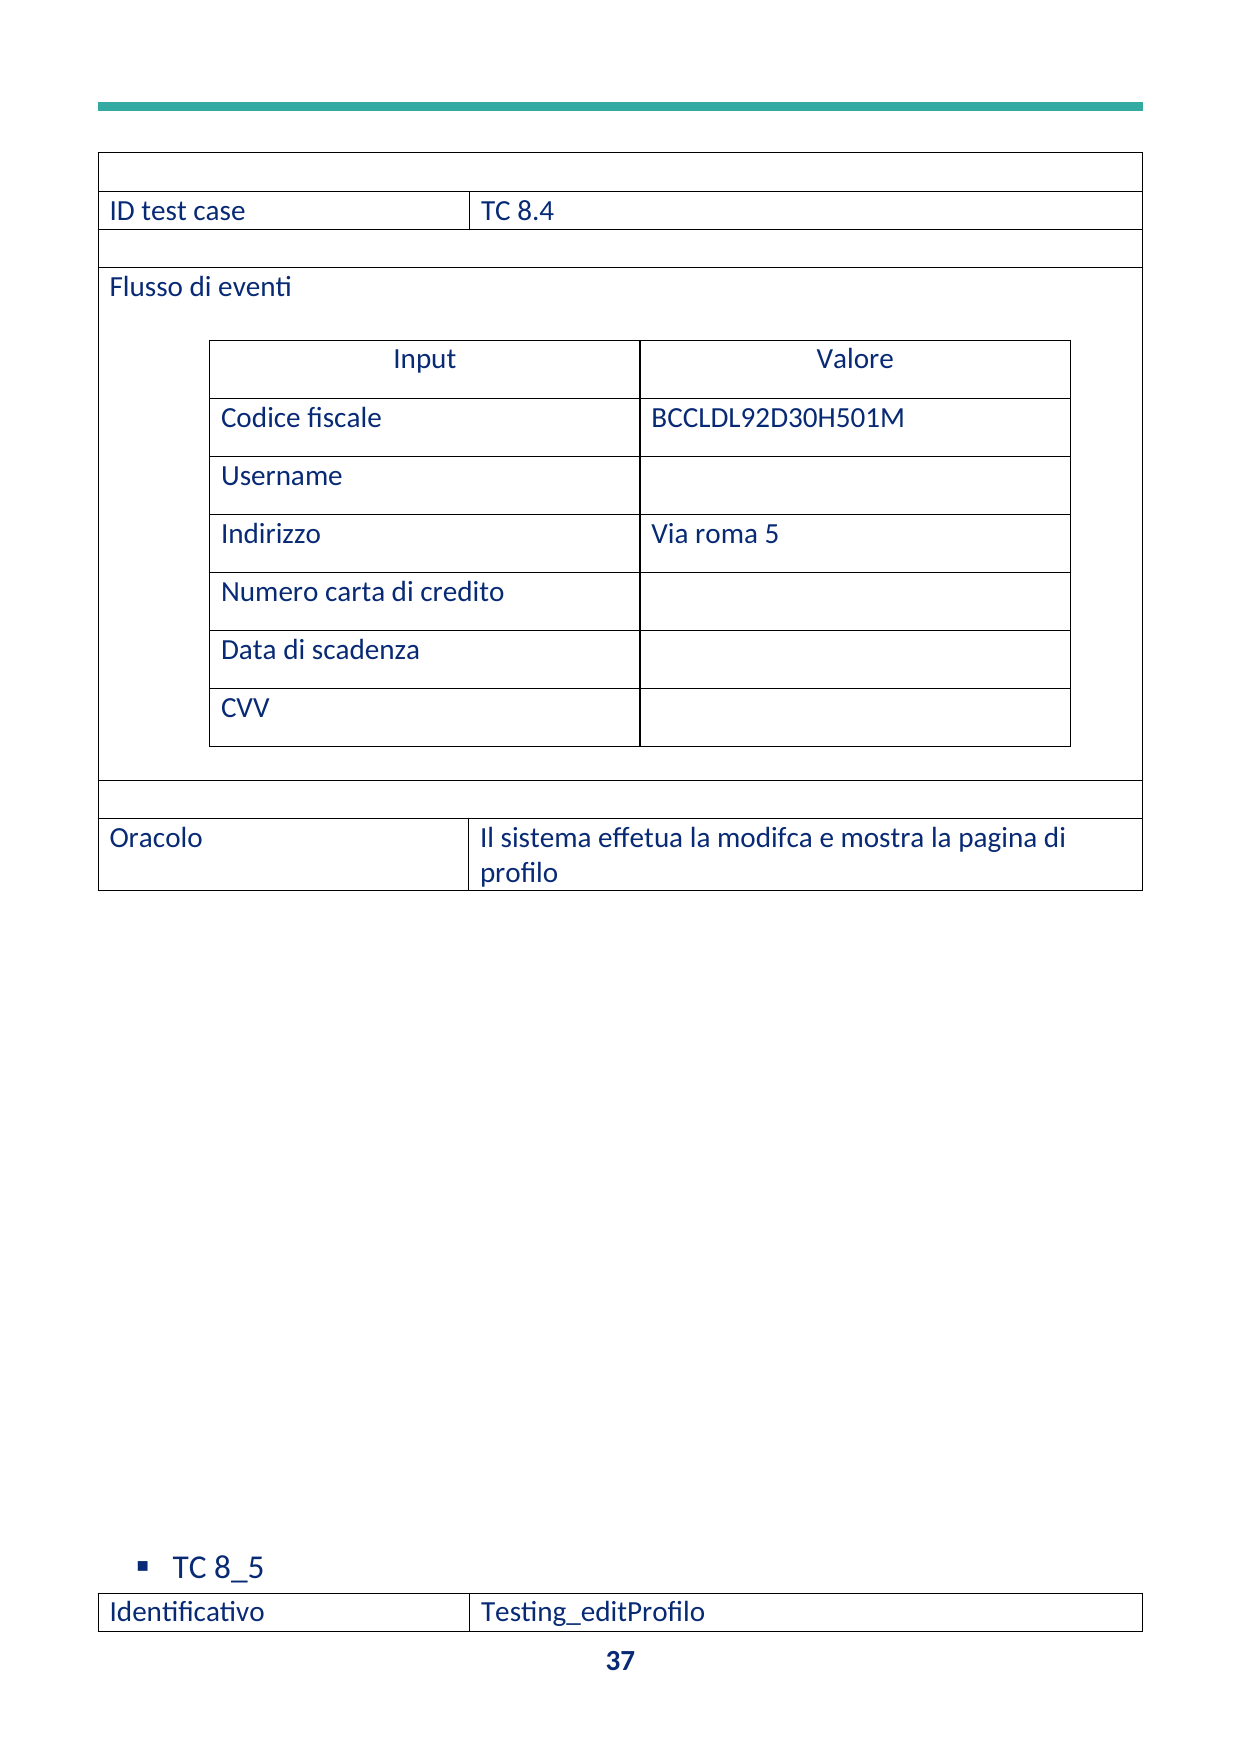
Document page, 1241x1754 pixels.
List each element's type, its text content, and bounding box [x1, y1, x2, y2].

table_cell TC 8.4 [470, 192, 1142, 229]
table_header Identificativo [99, 1594, 469, 1631]
table_cell Il sistema effetua la modifca e mostra la pagina di profilo [469, 819, 1142, 890]
table_cell [99, 153, 1142, 191]
table_cell [99, 781, 1142, 818]
table_header Testing_editProfilo [470, 1594, 1142, 1631]
table_cell Oracolo [99, 819, 468, 890]
table_cell [99, 230, 1142, 267]
table_cell Flusso di eventi [99, 268, 1142, 779]
list TC 8_5 [135, 1546, 1143, 1586]
table_cell ID test case [99, 192, 469, 229]
